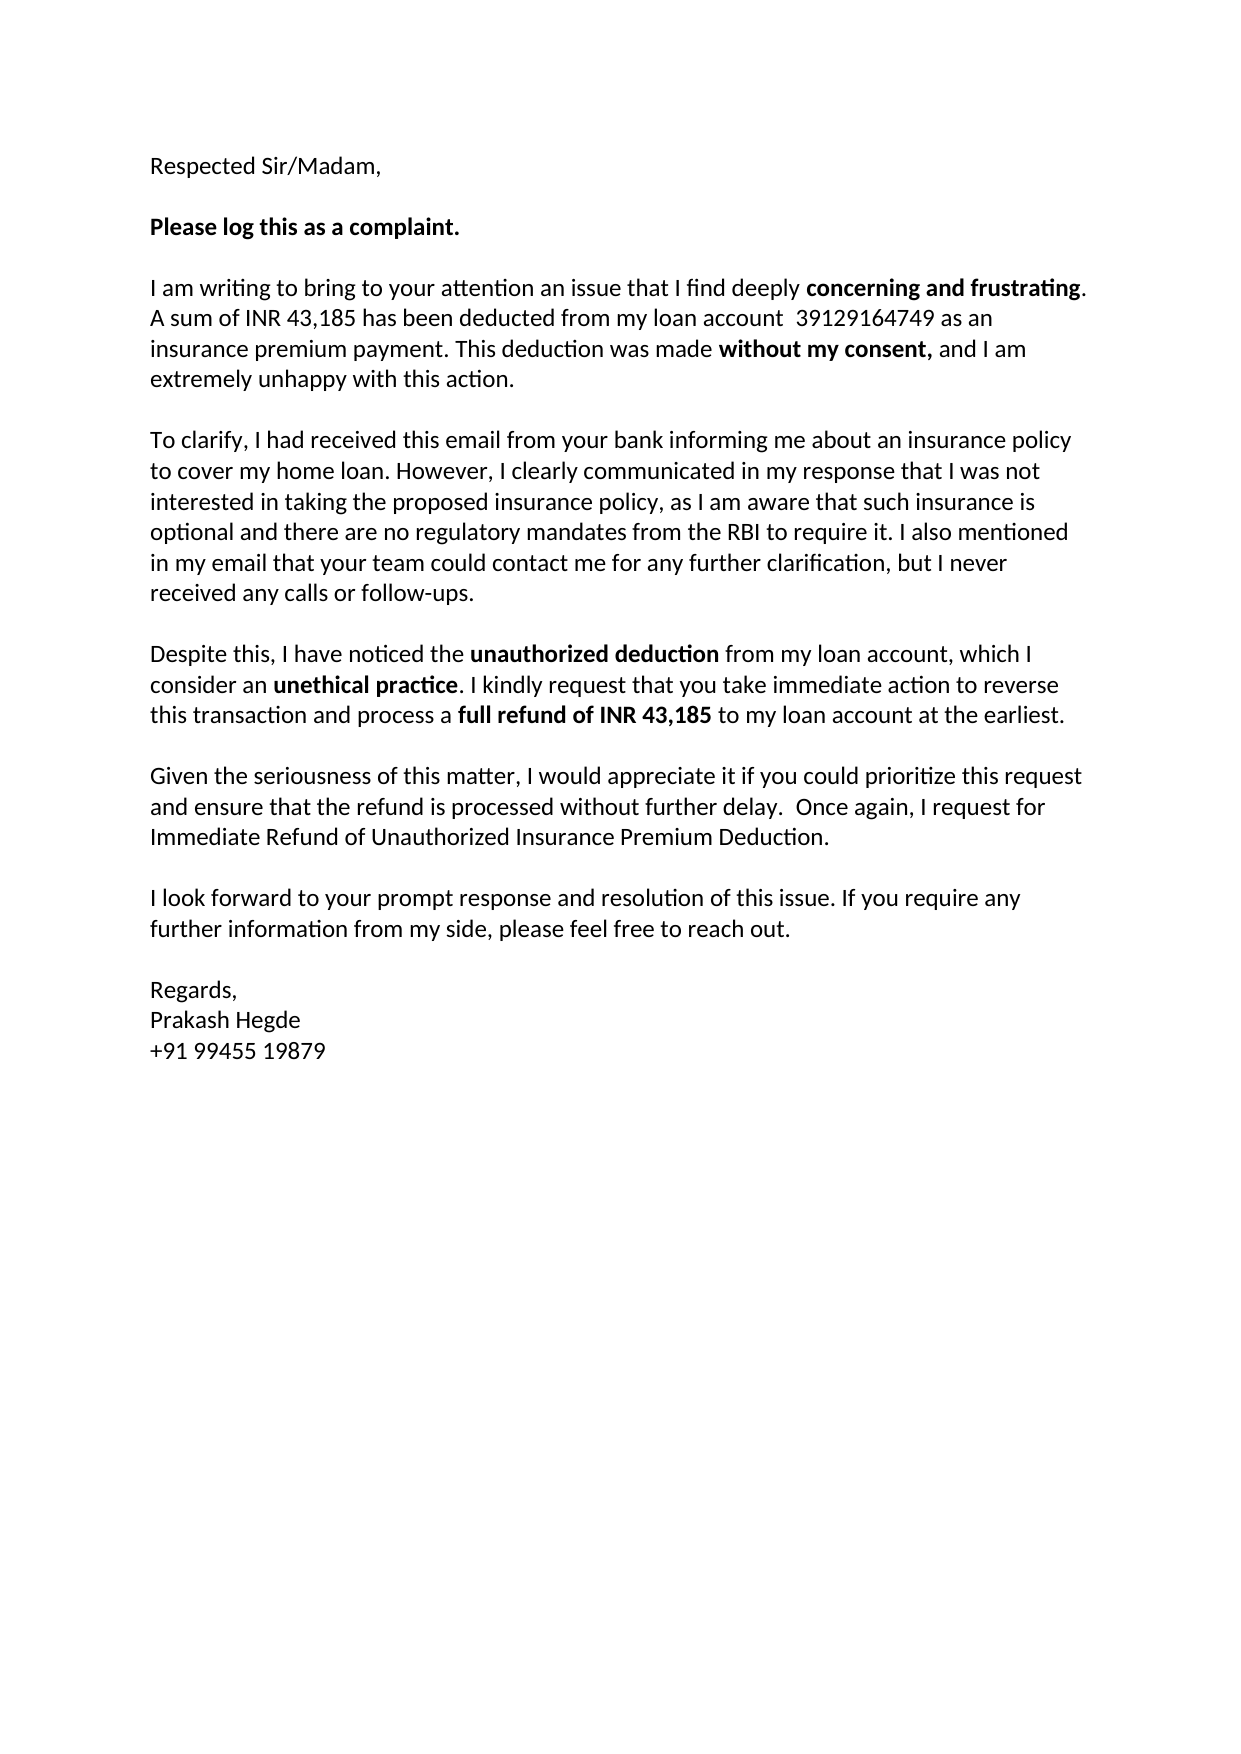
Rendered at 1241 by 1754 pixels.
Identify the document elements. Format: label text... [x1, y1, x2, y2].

text To clarify, I had received this email from your bank informing me about an insurance policy to cover my home loan. However, I clearly communicated in my response that I was not interested in taking the proposed insurance policy, as I am aware that such insurance is optional and there are no regulatory mandates from the RBI to require it. I also mentioned in my email that your team could contact me for any further clarification, but I never received any calls or follow-ups. [150, 425, 1090, 608]
text Despite this, I have noticed the unauthorized deduction from my loan account, which I consider an unethical practice. I kindly request that you take immediate action to reverse this transaction and process a full refund of INR 43,185 to my loan account at the earliest. [150, 638, 1090, 730]
text Prakash Hegde [150, 1004, 1090, 1035]
text +91 99455 19879 [150, 1035, 1090, 1066]
text I look forward to your prompt response and resolution of this issue. If you require any further information from my side, please feel free to reach out. [150, 882, 1090, 943]
text Respected Sir/Madam, [150, 150, 1090, 181]
text Given the seriousness of this matter, I would appreciate it if you could prioritize this request and ensure that the refund is processed without further delay. Once again, I request for Immediate Refund of Unauthorized Insurance Premium Deduction. [150, 760, 1090, 852]
text Regards, [150, 974, 1090, 1004]
text Please log this as a complaint. [150, 211, 1090, 242]
text I am writing to bring to your attention an issue that I find deeply concerning and frustrating. A sum of INR 43,185 has been deducted from my loan account 39129164749 as an insurance premium payment. This deduction was made without my consent, and I am extremely unhappy with this action. [150, 272, 1090, 394]
